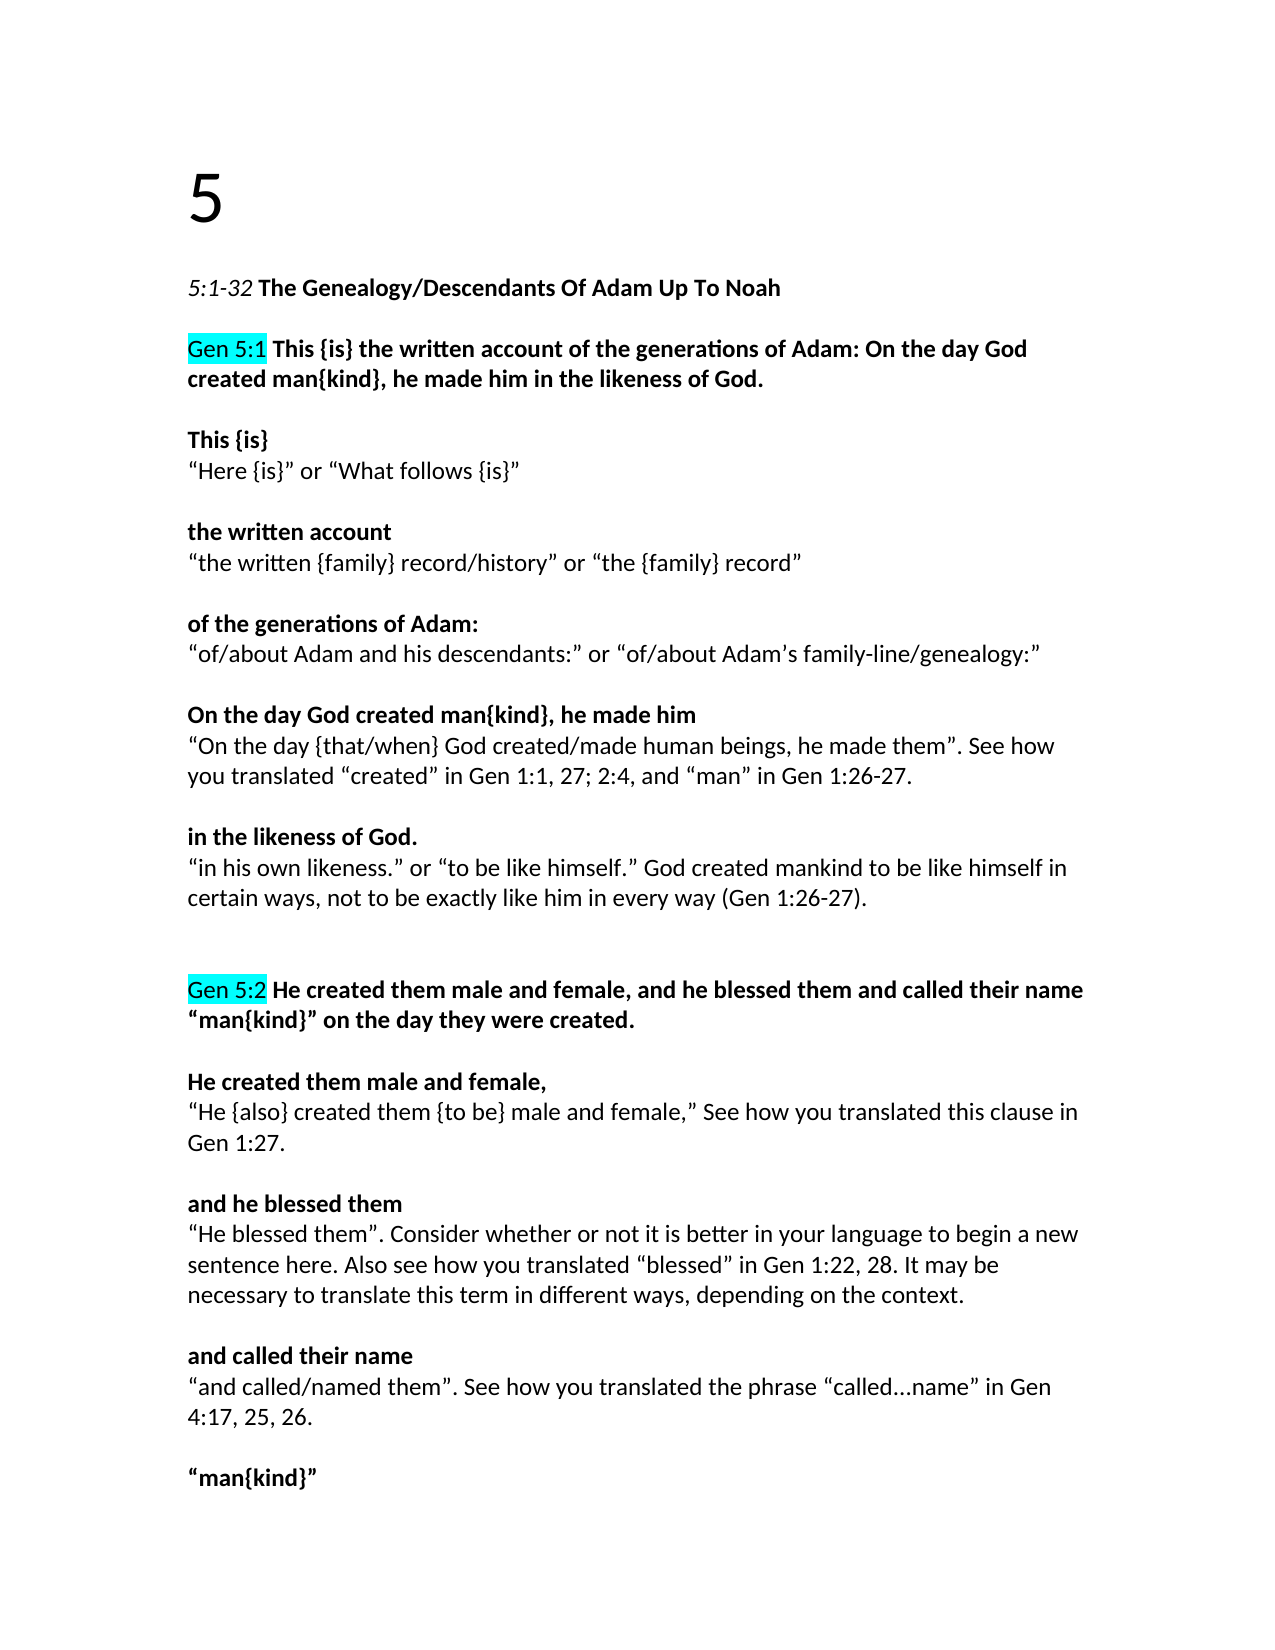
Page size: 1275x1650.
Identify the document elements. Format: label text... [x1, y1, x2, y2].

text and called their name [187, 1340, 1087, 1371]
text in the likeness of God. [187, 821, 1087, 852]
text 5 [187, 150, 1087, 242]
text the written account [187, 516, 1087, 547]
text This {is} [187, 425, 1087, 455]
text “man{kind}” [187, 1462, 1087, 1493]
text of the generations of Adam: [187, 608, 1087, 638]
text and he blessed them [187, 1188, 1087, 1218]
text “the written {family} record/history” or “the {family} record” [187, 547, 1087, 577]
text “He blessed them”. Consider whether or not it is better in your language to begin a new sentence here. Also see how you translated “blessed” in Gen 1:22, 28. It may be necessary to translate this term in different ways, depending on the context. [187, 1218, 1087, 1310]
text He created them male and female, [187, 1066, 1087, 1096]
text “in his own likeness.” or “to be like himself.” God created mankind to be like himself in certain ways, not to be exactly like him in every way (Gen 1:26-27). [187, 852, 1087, 913]
text “On the day {that/when} God created/made human beings, he made them”. See how you translated “created” in Gen 1:1, 27; 2:4, and “man” in Gen 1:26-27. [187, 730, 1087, 791]
text Gen 5:2 He created them male and female, and he blessed them and called their name “man{kind}” on the day they were created. [187, 974, 1087, 1035]
text “and called/named them”. See how you translated the phrase “called...name” in Gen 4:17, 25, 26. [187, 1371, 1087, 1432]
text Gen 5:1 This {is} the written account of the generations of Adam: On the day God created man{kind}, he made him in the likeness of God. [187, 333, 1087, 394]
text “He {also} created them {to be} male and female,” See how you translated this clause in Gen 1:27. [187, 1096, 1087, 1157]
text “of/about Adam and his descendants:” or “of/about Adam’s family-line/genealogy:” [187, 638, 1087, 669]
text “Here {is}” or “What follows {is}” [187, 455, 1087, 486]
text On the day God created man{kind}, he made him [187, 699, 1087, 730]
text 5:1-32 The Genealogy/Descendants Of Adam Up To Noah [187, 272, 1087, 303]
